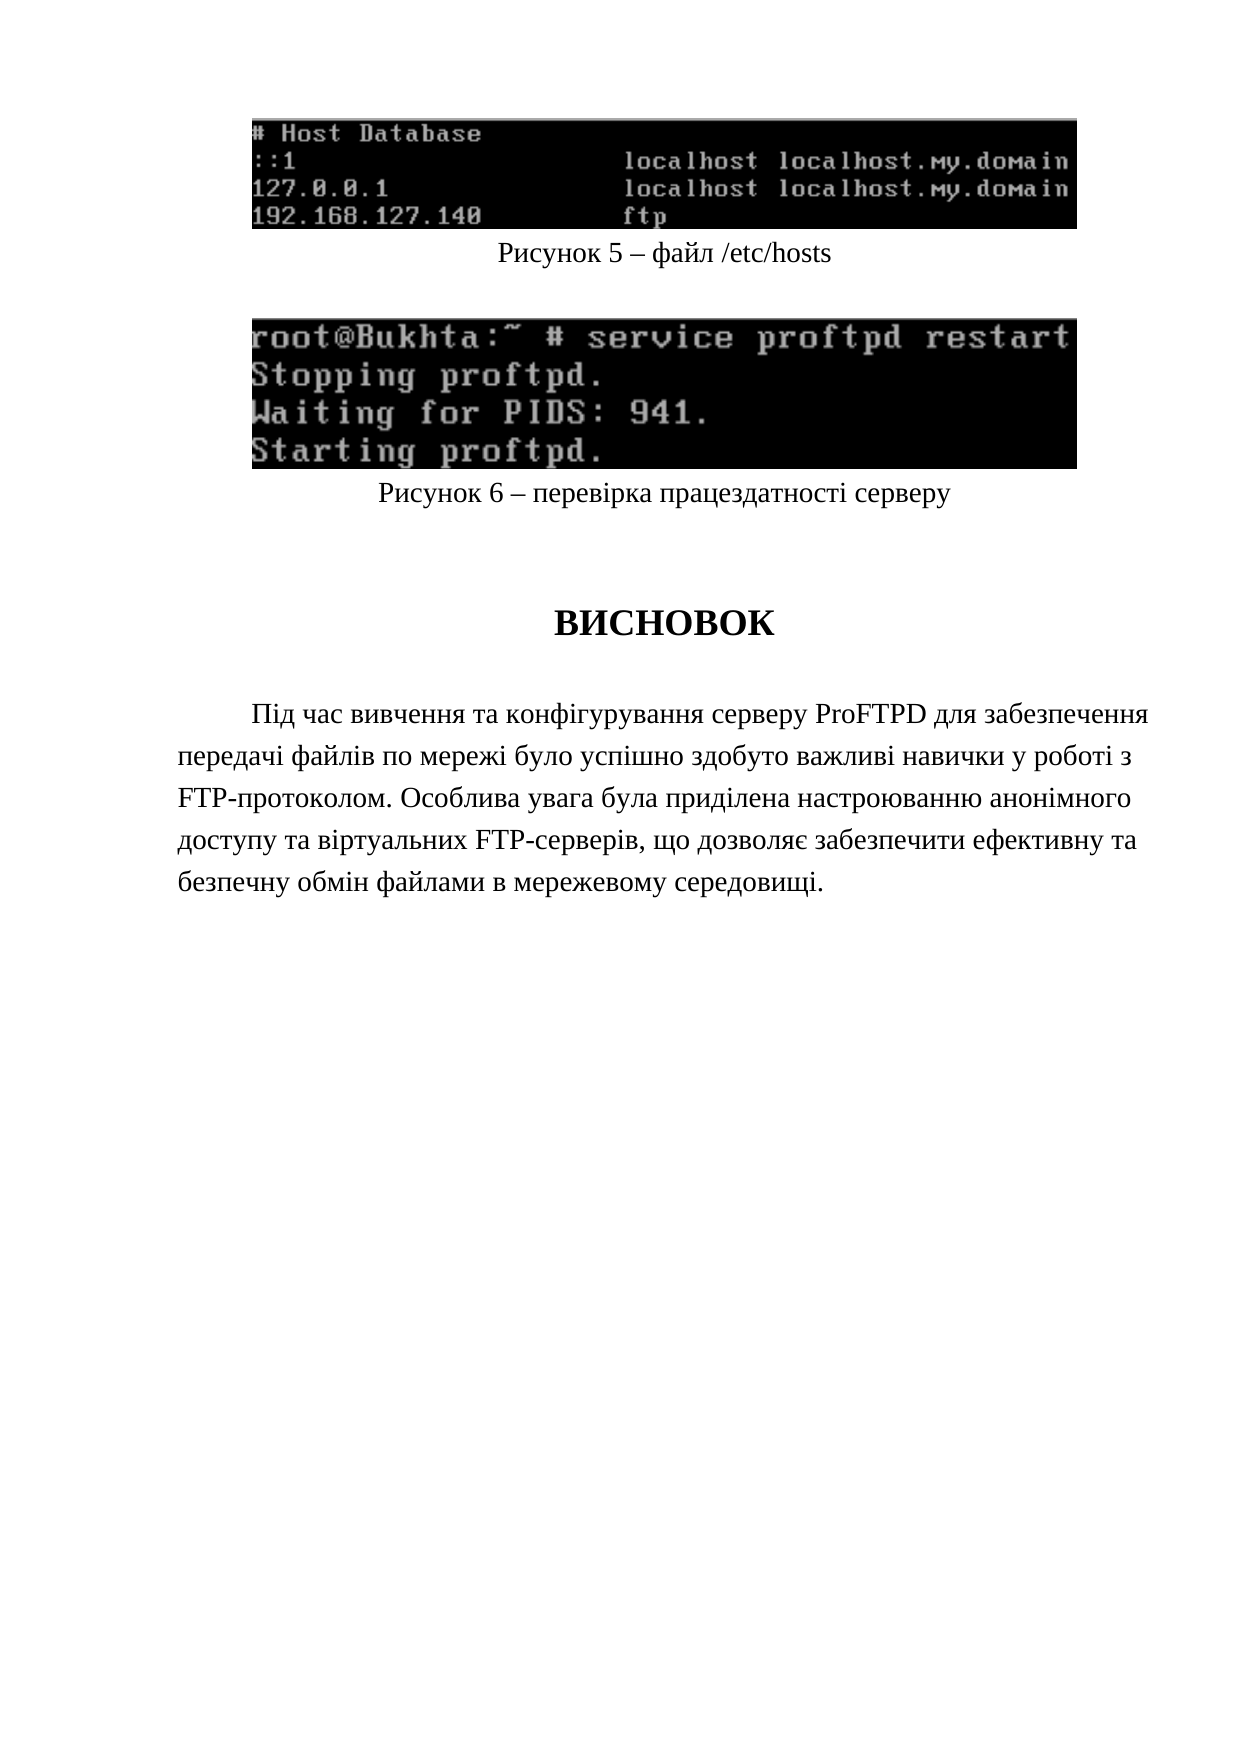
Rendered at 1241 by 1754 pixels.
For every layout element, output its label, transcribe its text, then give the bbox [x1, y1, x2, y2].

text Під час вивчення та конфігурування серверу ProFTPD для забезпечення передачі файлів по мережі було успішно здобуто важливі навички у роботі з FTP-протоколом. Особлива увага була приділена настроюванню анонімного доступу та віртуальних FTP-серверів, що дозволяє забезпечити ефективну та безпечну обмін файлами в мережевому середовищі. [177, 696, 1152, 897]
picture [252, 318, 1077, 469]
text Рисунок 5 – файл /etc/hosts [177, 235, 1152, 269]
text Рисунок 6 – перевірка працездатності серверу [177, 475, 1152, 509]
picture [252, 118, 1077, 229]
text ВИСНОВОК [177, 601, 1152, 644]
